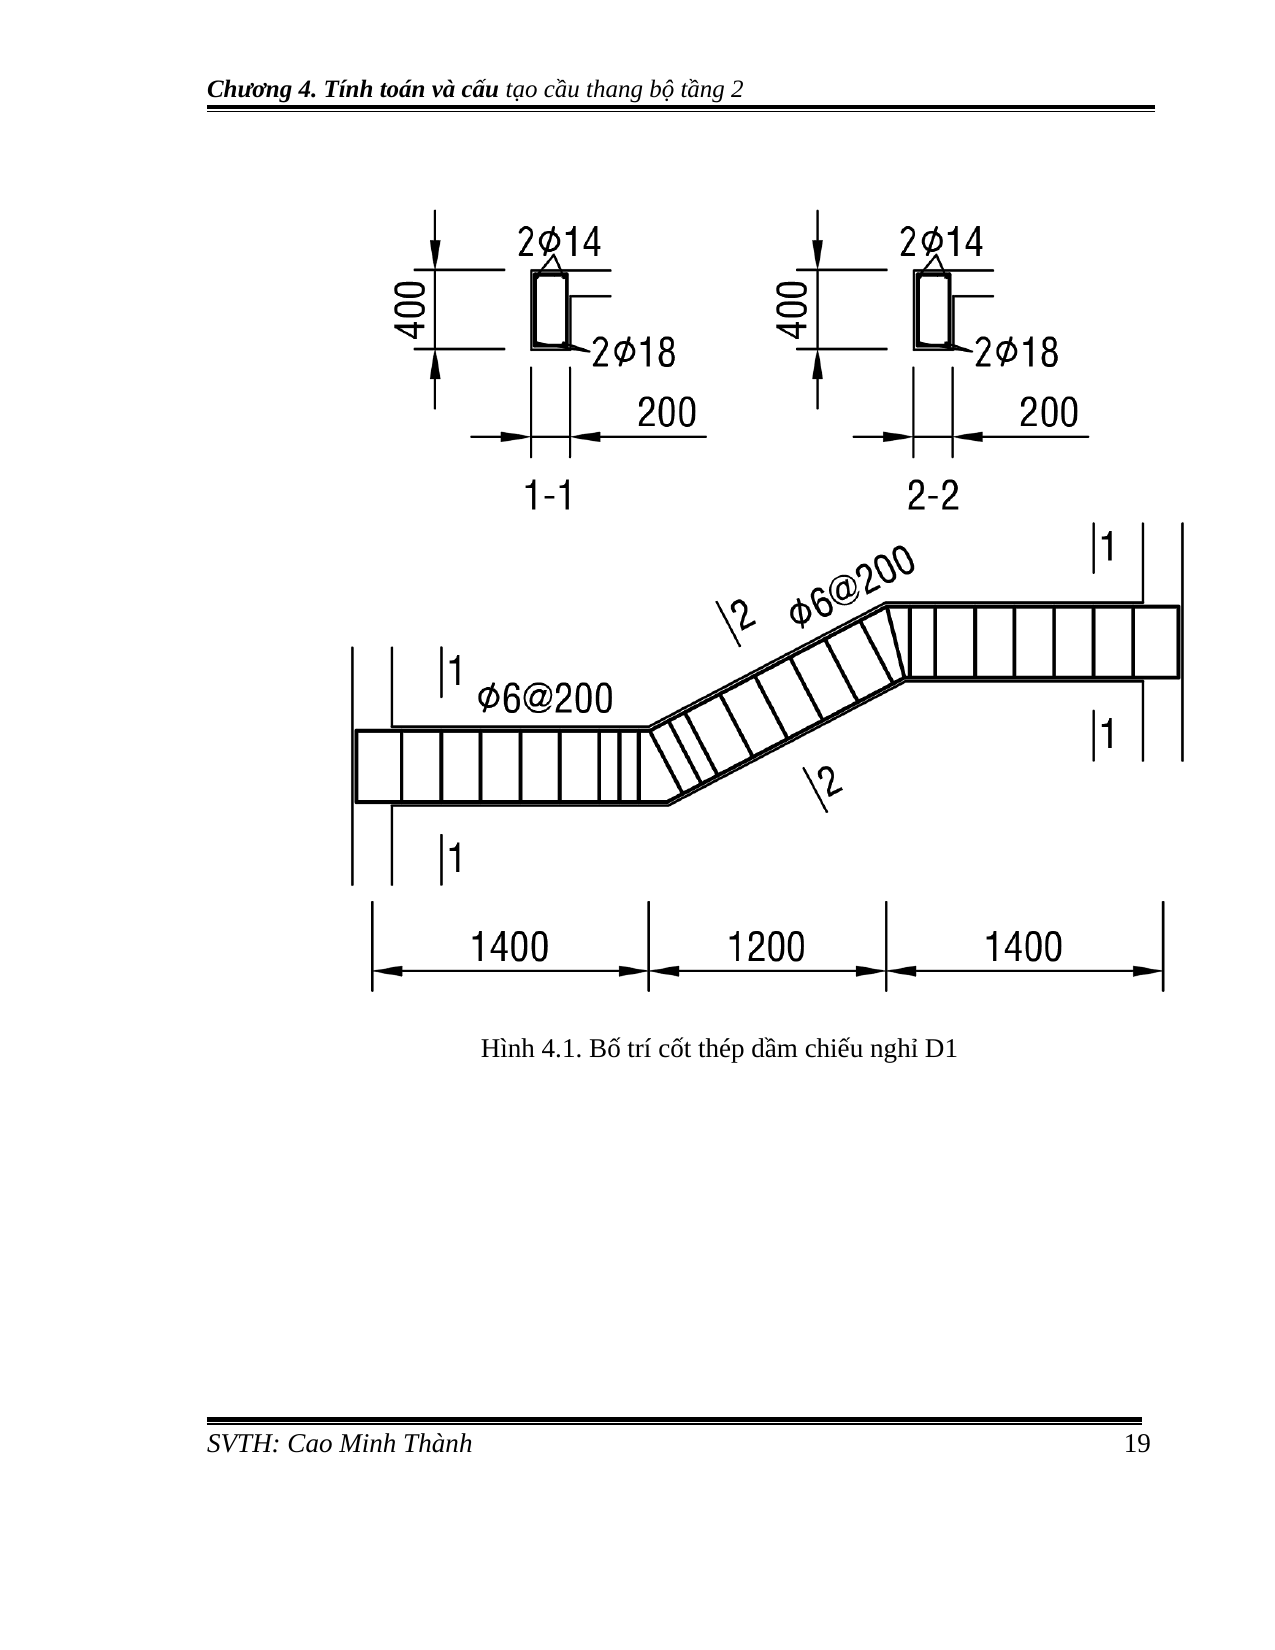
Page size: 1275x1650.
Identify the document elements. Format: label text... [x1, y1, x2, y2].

text Bố trí cốt thép dầm chiếu nghỉ D1 [207, 1032, 1157, 1063]
picture [281, 177, 1232, 1026]
